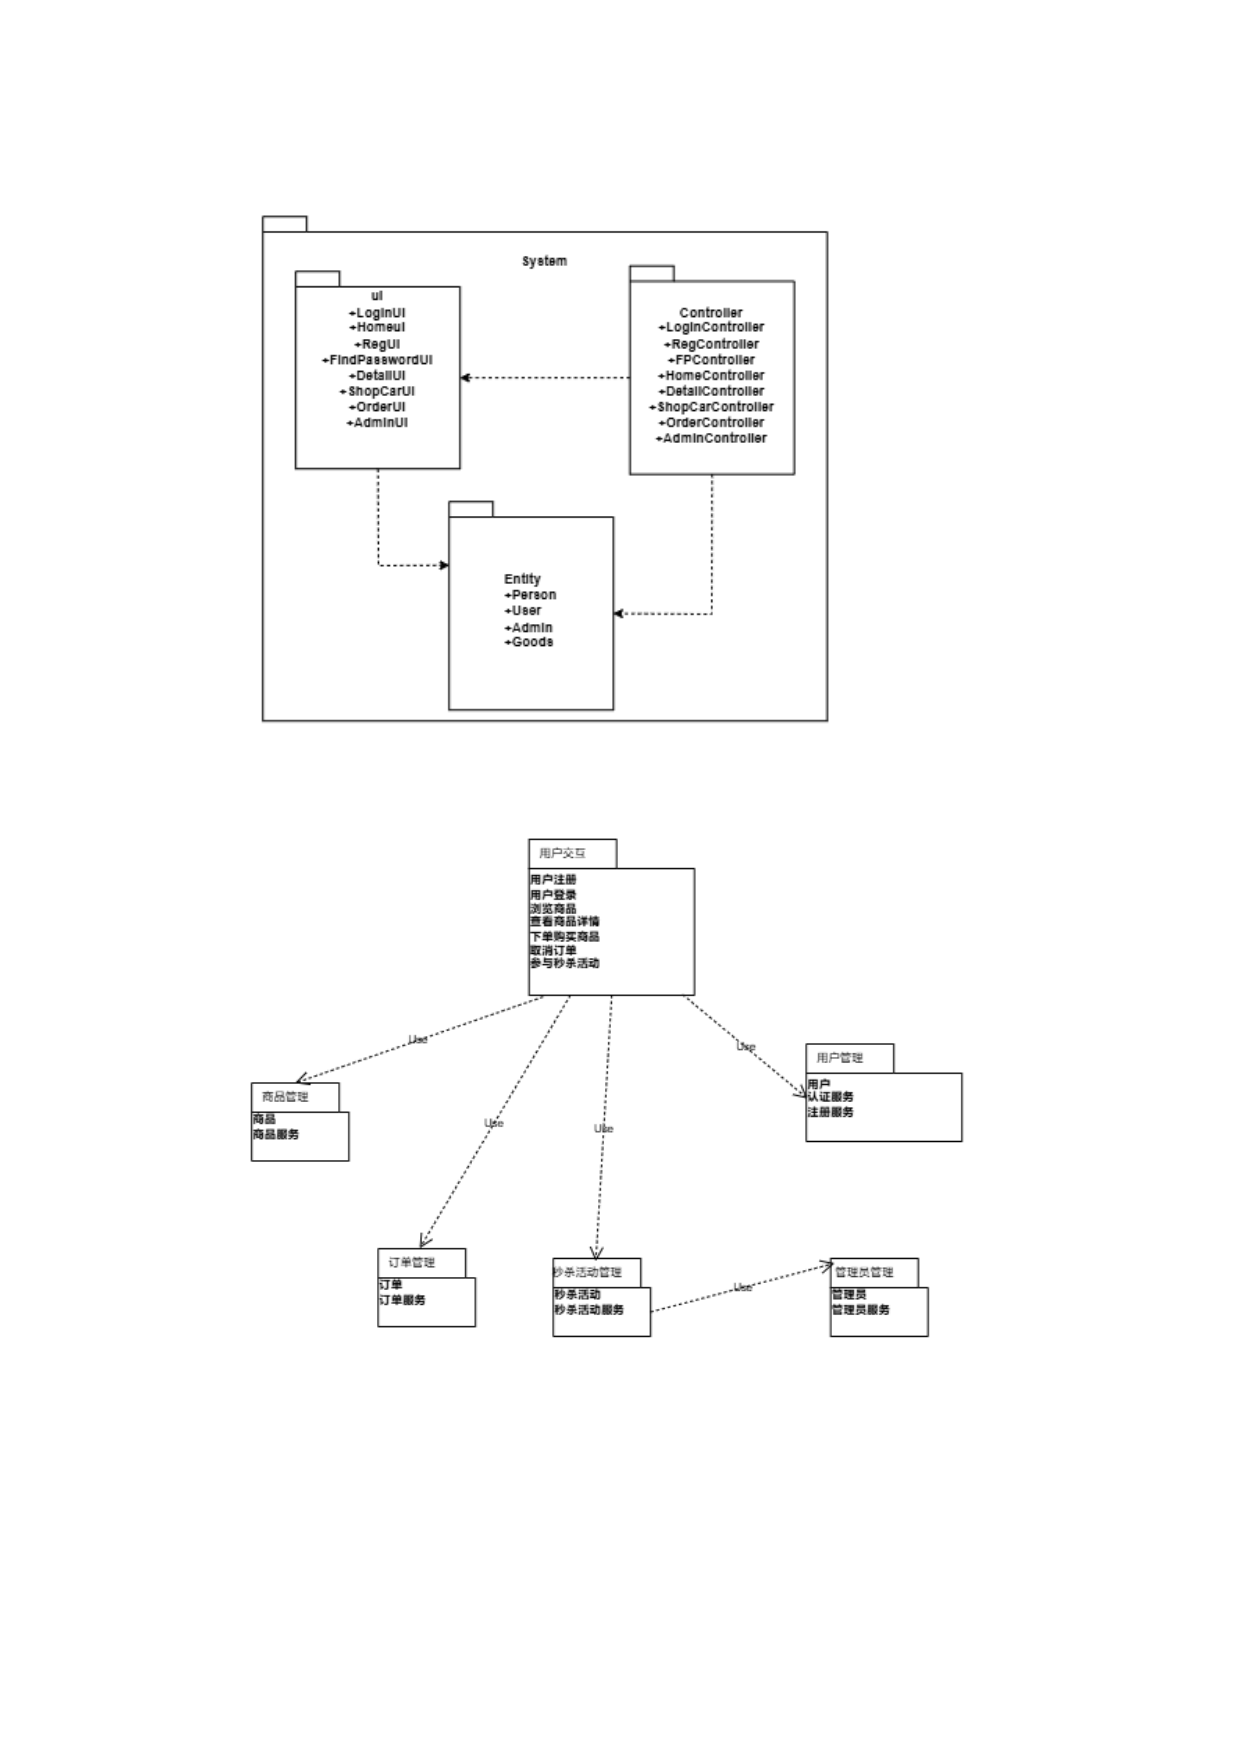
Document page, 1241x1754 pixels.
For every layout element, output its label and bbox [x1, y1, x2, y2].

picture [187, 812, 1053, 1393]
picture [187, 162, 896, 786]
